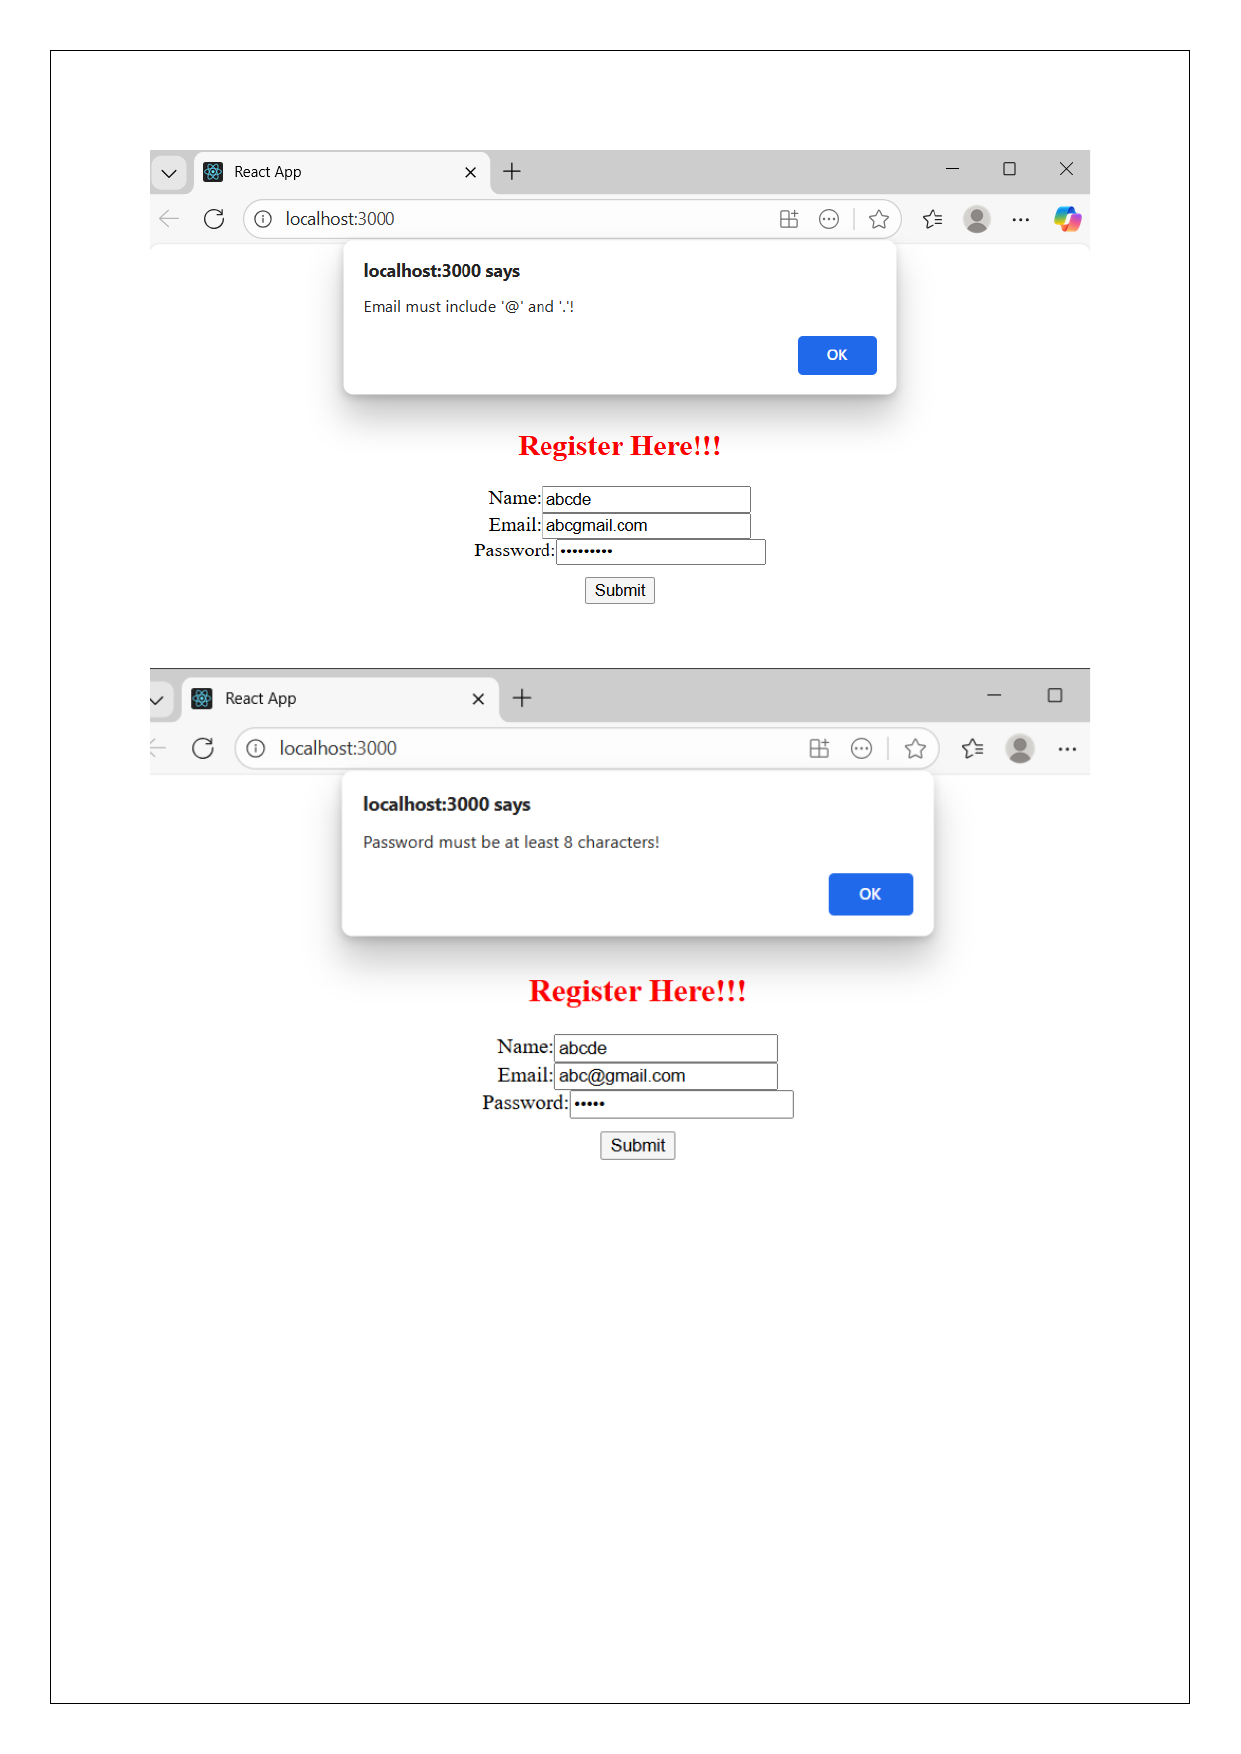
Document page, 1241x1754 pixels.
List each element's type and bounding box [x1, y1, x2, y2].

picture [150, 150, 1091, 650]
picture [150, 668, 1091, 1216]
